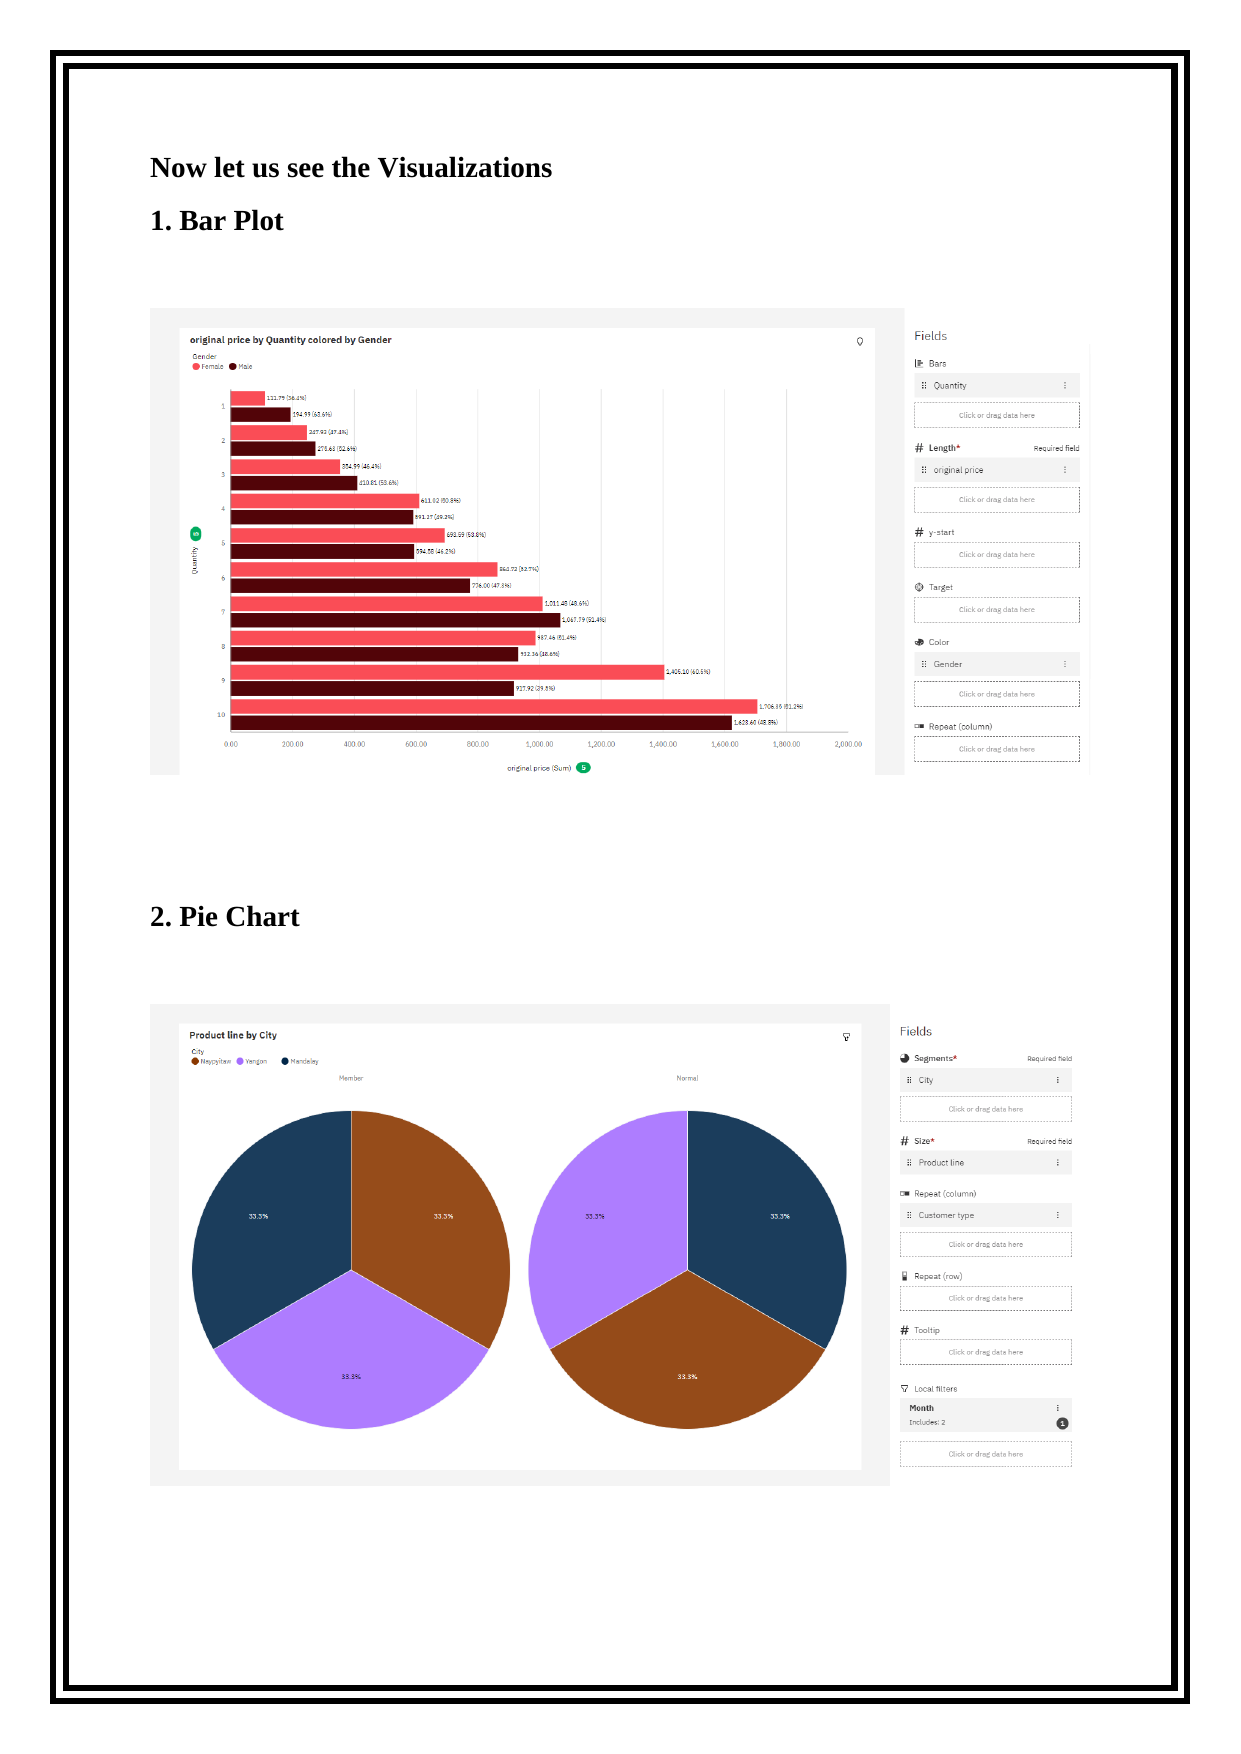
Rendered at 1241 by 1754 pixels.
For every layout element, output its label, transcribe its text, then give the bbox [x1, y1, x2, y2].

picture [150, 1004, 1091, 1486]
text 2. Pie Chart [150, 899, 1090, 932]
text Now let us see the Visualizations [150, 150, 1090, 183]
picture [150, 308, 1091, 775]
text 1. Bar Plot [150, 203, 1090, 236]
